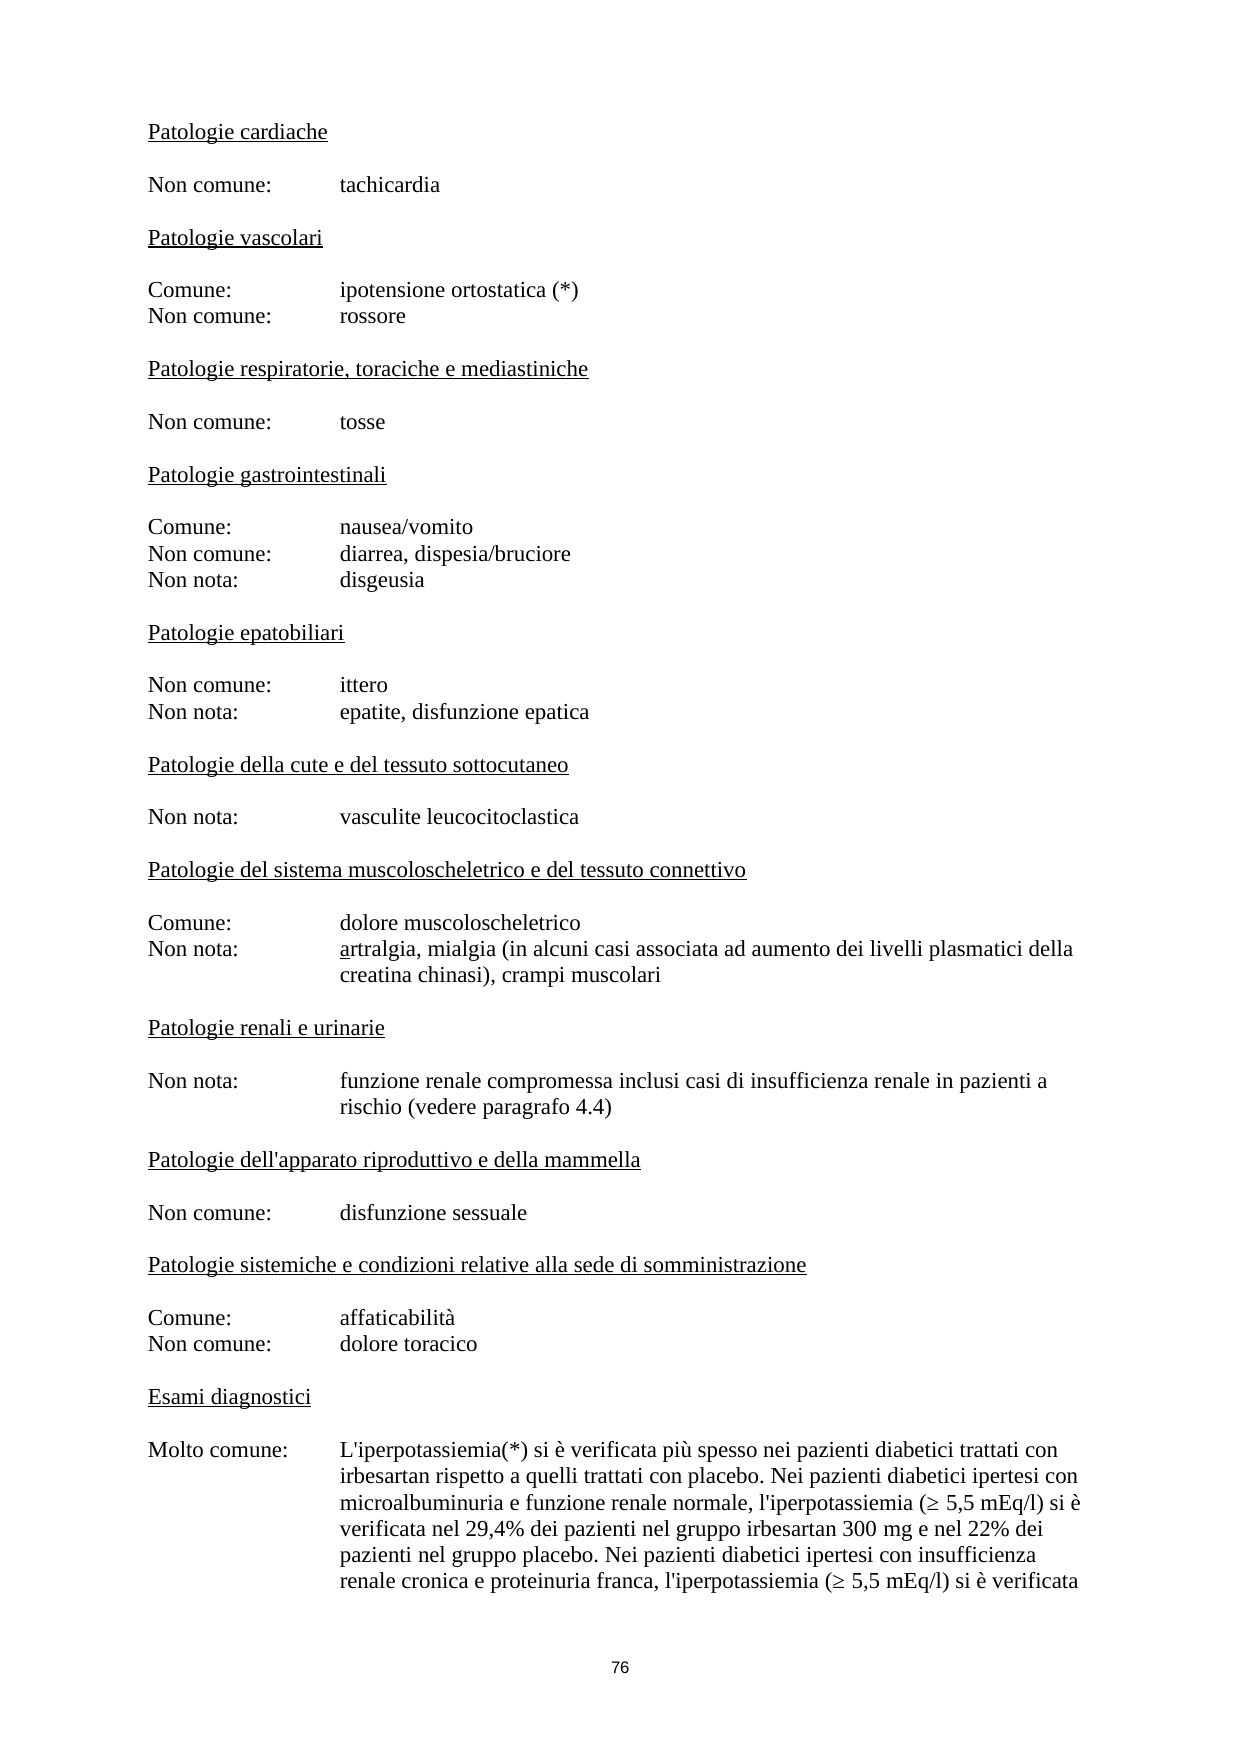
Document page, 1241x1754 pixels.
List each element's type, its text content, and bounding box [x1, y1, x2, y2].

text Patologie renali e urinarie [148, 1014, 1093, 1041]
text Non nota: vasculite leucocitoclastica [148, 803, 1093, 830]
text Patologie cardiache [148, 118, 1093, 144]
text Patologie della cute e del tessuto sottocutaneo [148, 751, 1093, 777]
text Non nota: funzione renale compromessa inclusi casi di insufficienza renale in pazienti a rischio (vedere paragrafo 4.4) [148, 1067, 1093, 1119]
text Non comune: dolore toracico [148, 1330, 1093, 1357]
text Esami diagnostici [148, 1383, 1093, 1409]
text Non nota: epatite, disfunzione epatica [148, 698, 1093, 724]
text Non nota: disgeusia [148, 566, 1093, 592]
text Comune: ipotensione ortostatica (*) [148, 276, 1093, 303]
text Non comune: ittero [148, 672, 1093, 698]
text Non comune: tosse [148, 408, 1093, 434]
text Patologie sistemiche e condizioni relative alla sede di somministrazione [148, 1251, 1093, 1278]
text Non comune: diarrea, dispesia/bruciore [148, 540, 1093, 566]
text Patologie dell'apparato riproduttivo e della mammella [148, 1146, 1093, 1172]
text Patologie epatobiliari [148, 619, 1093, 645]
text Non nota: artralgia, mialgia (in alcuni casi associata ad aumento dei livelli plasmatici della creatina chinasi), crampi muscolari [148, 935, 1093, 988]
text Comune: affaticabilità [148, 1304, 1093, 1330]
text Comune: nausea/vomito [148, 513, 1093, 540]
text Non comune: disfunzione sessuale [148, 1199, 1093, 1225]
text Patologie gastrointestinali [148, 461, 1093, 487]
text Non comune: tachicardia [148, 171, 1093, 197]
text Non comune: rossore [148, 303, 1093, 329]
text Patologie respiratorie, toraciche e mediastiniche [148, 355, 1093, 382]
text Comune: dolore muscoloscheletrico [148, 909, 1093, 935]
text Patologie del sistema muscoloscheletrico e del tessuto connettivo [148, 856, 1093, 882]
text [148, 1436, 1093, 1594]
text Patologie vascolari [148, 223, 1093, 250]
